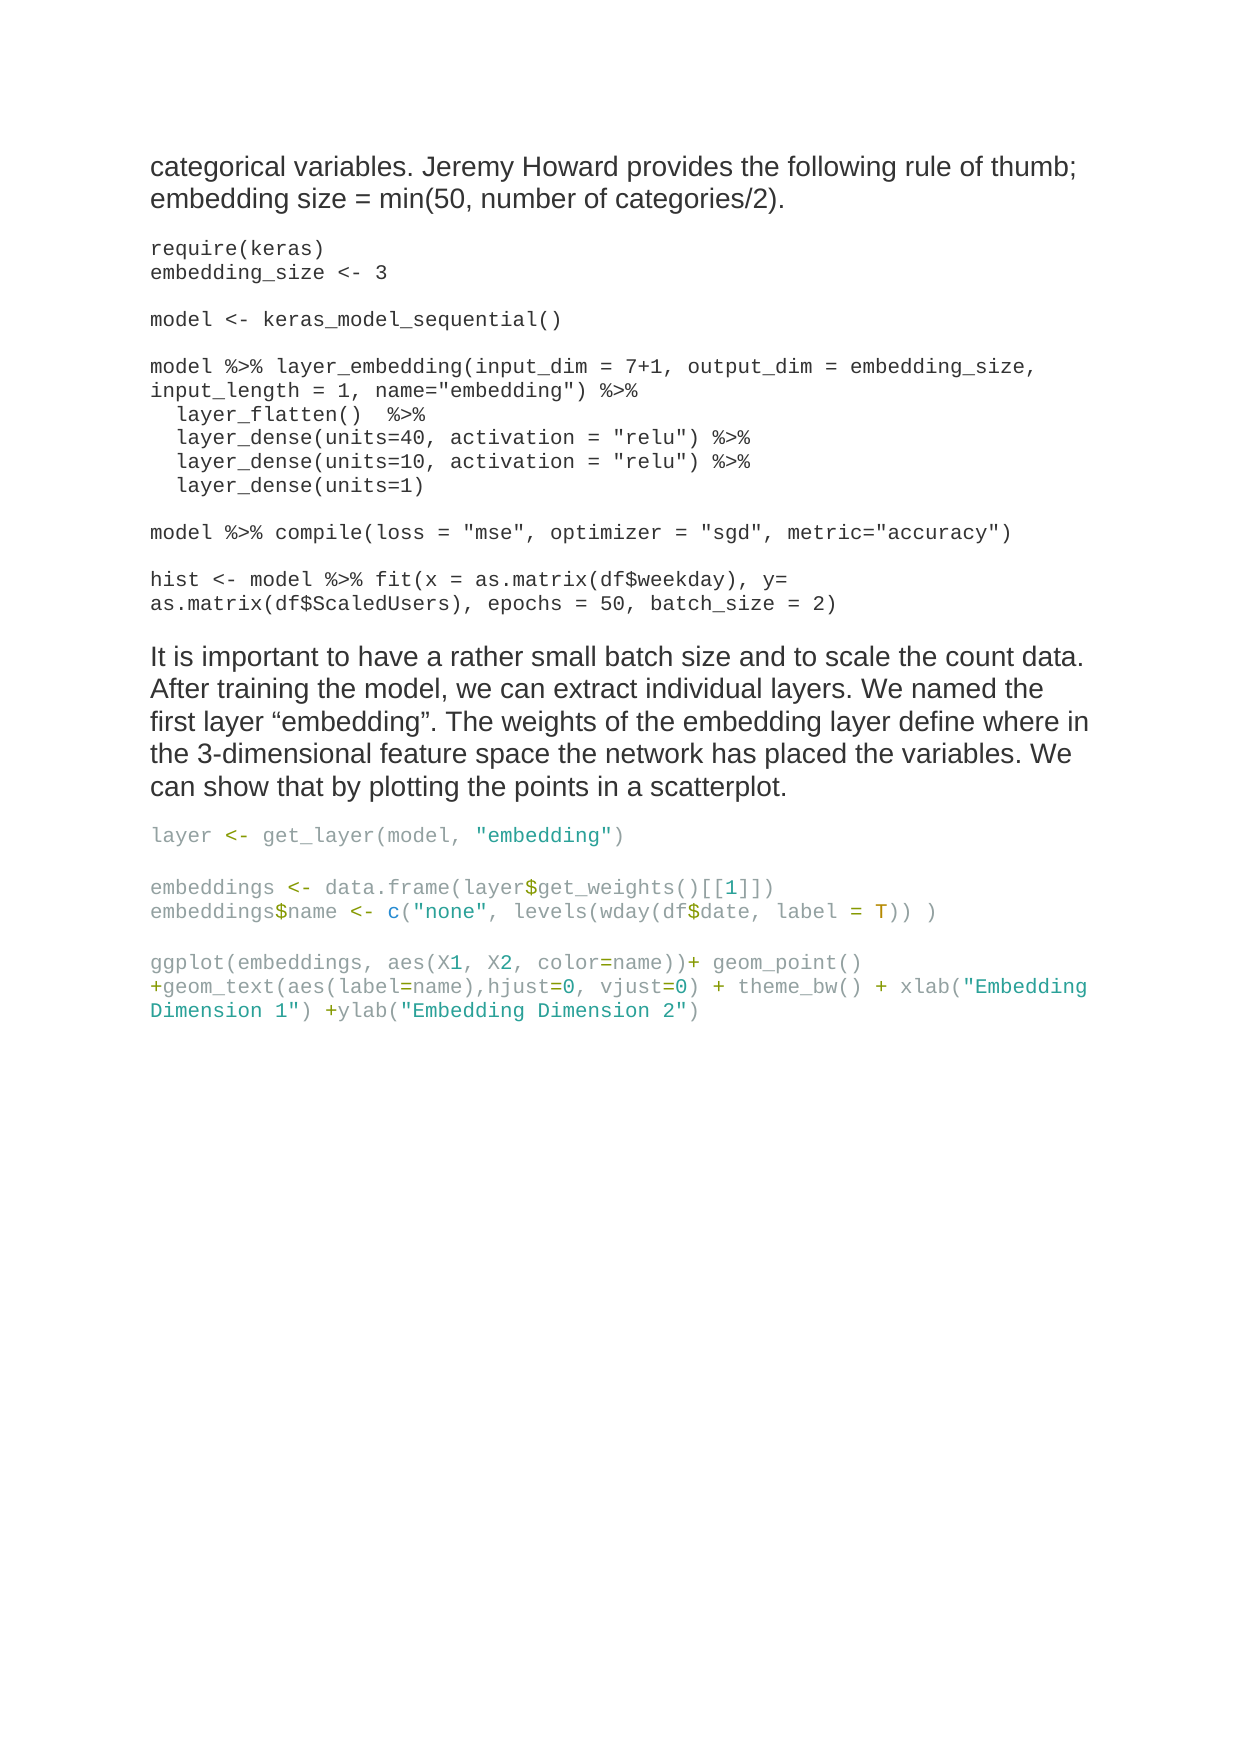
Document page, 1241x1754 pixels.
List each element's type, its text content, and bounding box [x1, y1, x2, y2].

text layer_dense(units=1) [150, 475, 1090, 498]
text model %>% layer_embedding(input_dim = 7+1, output_dim = embedding_size, input_length = 1, name="embedding") %>% [150, 356, 1090, 404]
text model <- keras_model_sequential() [150, 309, 1090, 333]
text layer_flatten() %>% [150, 404, 1090, 427]
text embeddings$name <- c("none", levels(wday(df$date, label = T)) ) [150, 901, 1090, 924]
text embeddings <- data.frame(layer$get_weights()[[1]]) [150, 877, 1090, 901]
text model %>% compile(loss = "mse", optimizer = "sgd", metric="accuracy") [150, 522, 1090, 546]
text hist <- model %>% fit(x = as.matrix(df$weekday), y= as.matrix(df$ScaledUsers), epochs = 50, batch_size = 2) [150, 569, 1090, 617]
text layer <- get_layer(model, "embedding") [150, 825, 1090, 849]
text layer_dense(units=10, activation = "relu") %>% [150, 451, 1090, 475]
text ggplot(embeddings, aes(X1, X2, color=name))+ geom_point() +geom_text(aes(label=name),hjust=0, vjust=0) + theme_bw() + xlab("Embedding Dimension 1") +ylab("Embedding Dimension 2") [150, 952, 1090, 1023]
text It is important to have a rather small batch size and to scale the count data. After training the model, we can extract individual layers. We named the first layer “embedding”. The weights of the embedding layer define where in the 3-dimensional feature space the network has placed the variables. We can show that by plotting the points in a scatterplot. [150, 640, 1090, 802]
text require(keras) [150, 238, 1090, 262]
text layer_dense(units=40, activation = "relu") %>% [150, 427, 1090, 451]
text embedding_size <- 3 [150, 262, 1090, 286]
